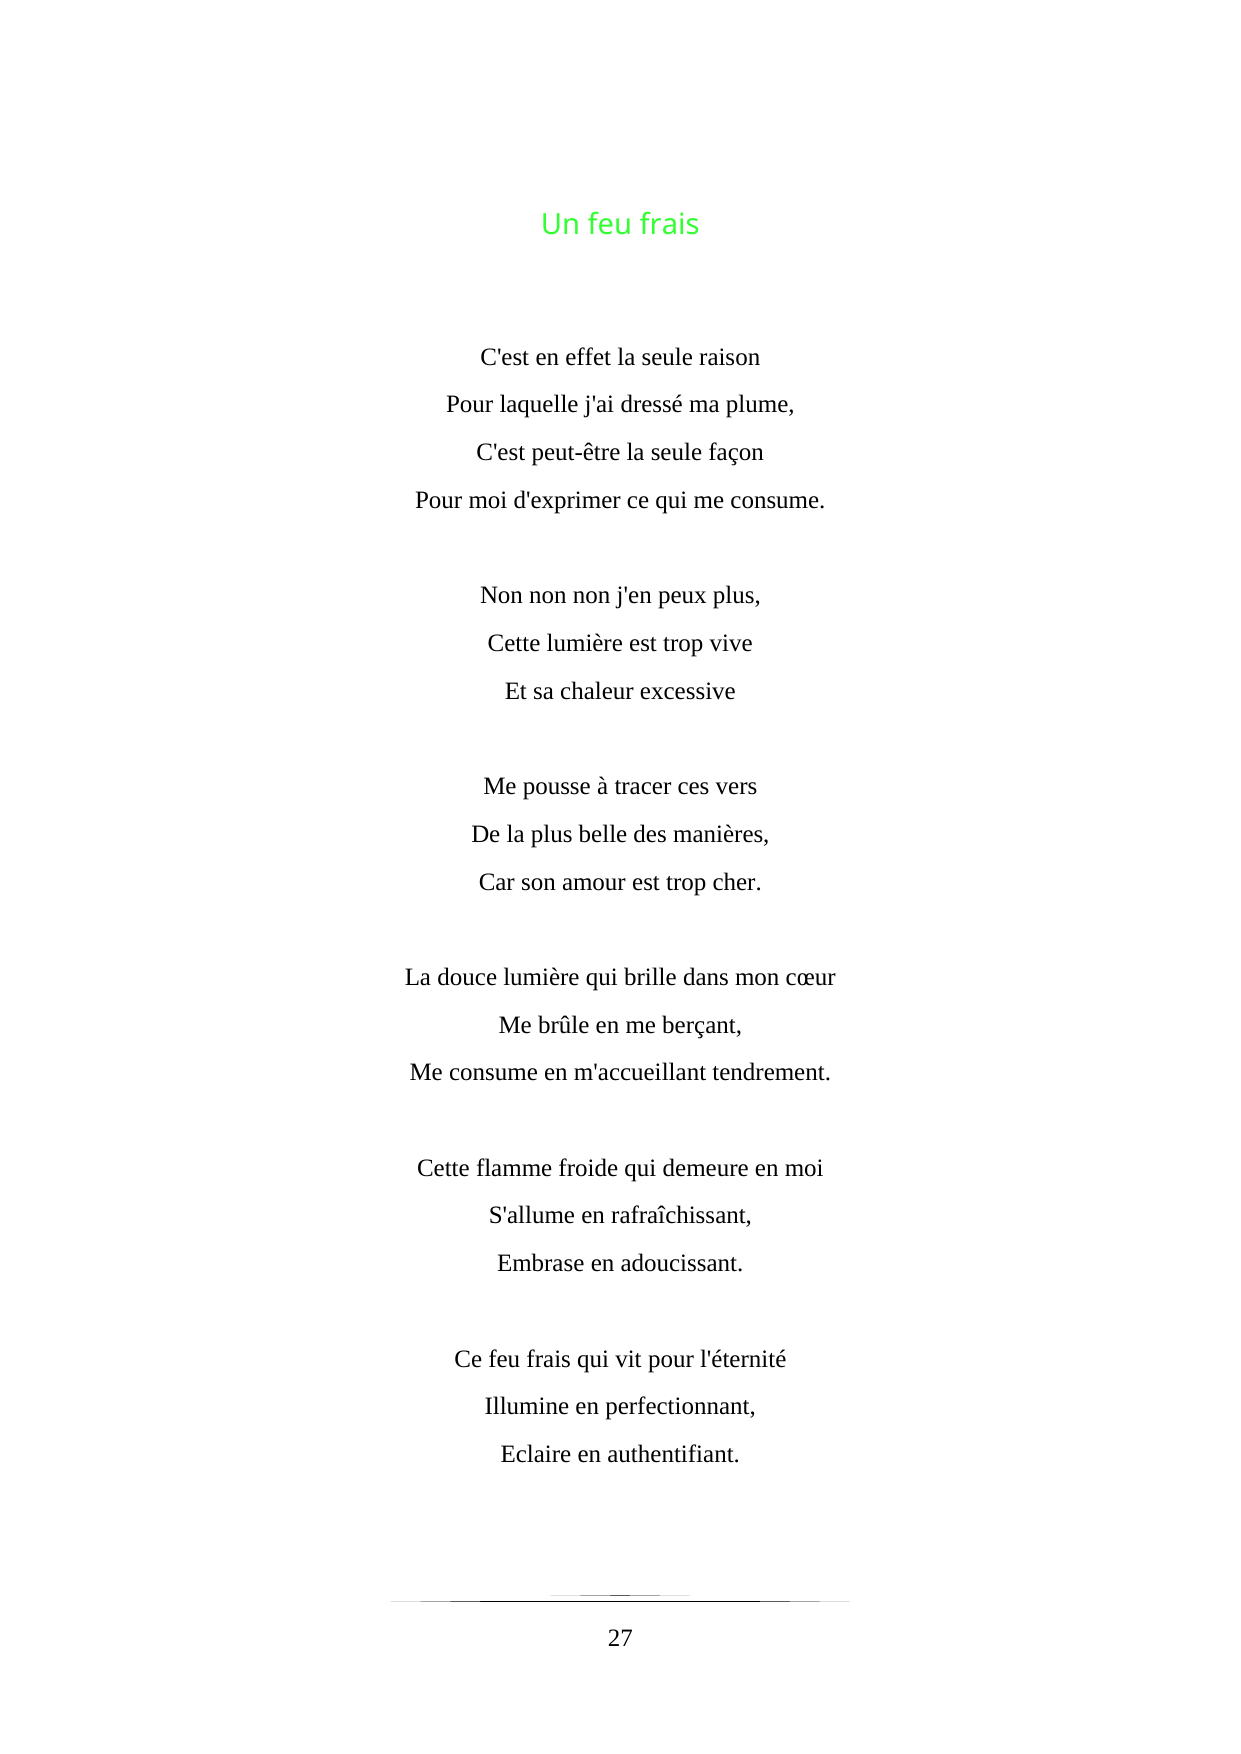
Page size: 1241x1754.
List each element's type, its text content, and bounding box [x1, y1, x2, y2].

text La douce lumière qui brille dans mon cœur [148, 962, 1093, 991]
text Ce feu frais qui vit pour l'éternité [148, 1344, 1093, 1372]
text Pour laquelle j'ai dressé ma plume, [148, 389, 1093, 418]
text Me brûle en me berçant, [148, 1010, 1093, 1038]
text Me consume en m'accueillant tendrement. [148, 1057, 1093, 1086]
text C'est en effet la seule raison [148, 342, 1093, 371]
text De la plus belle des manières, [148, 819, 1093, 848]
text Cette flamme froide qui demeure en moi [148, 1153, 1093, 1182]
text Eclaire en authentifiant. [148, 1439, 1093, 1468]
text Illumine en perfectionnant, [148, 1391, 1093, 1420]
text Et sa chaleur excessive [148, 676, 1093, 704]
text Non non non j'en peux plus, [148, 580, 1093, 609]
text Cette lumière est trop vive [148, 628, 1093, 657]
text Embrase en adoucissant. [148, 1248, 1093, 1277]
text C'est peut-être la seule façon [148, 437, 1093, 466]
text Car son amour est trop cher. [148, 867, 1093, 895]
text S'allume en rafraîchissant, [148, 1201, 1093, 1229]
text Pour moi d'exprimer ce qui me consume. [148, 485, 1093, 514]
text Me pousse à tracer ces vers [148, 771, 1093, 800]
subtitle Un feu frais [148, 204, 1093, 243]
